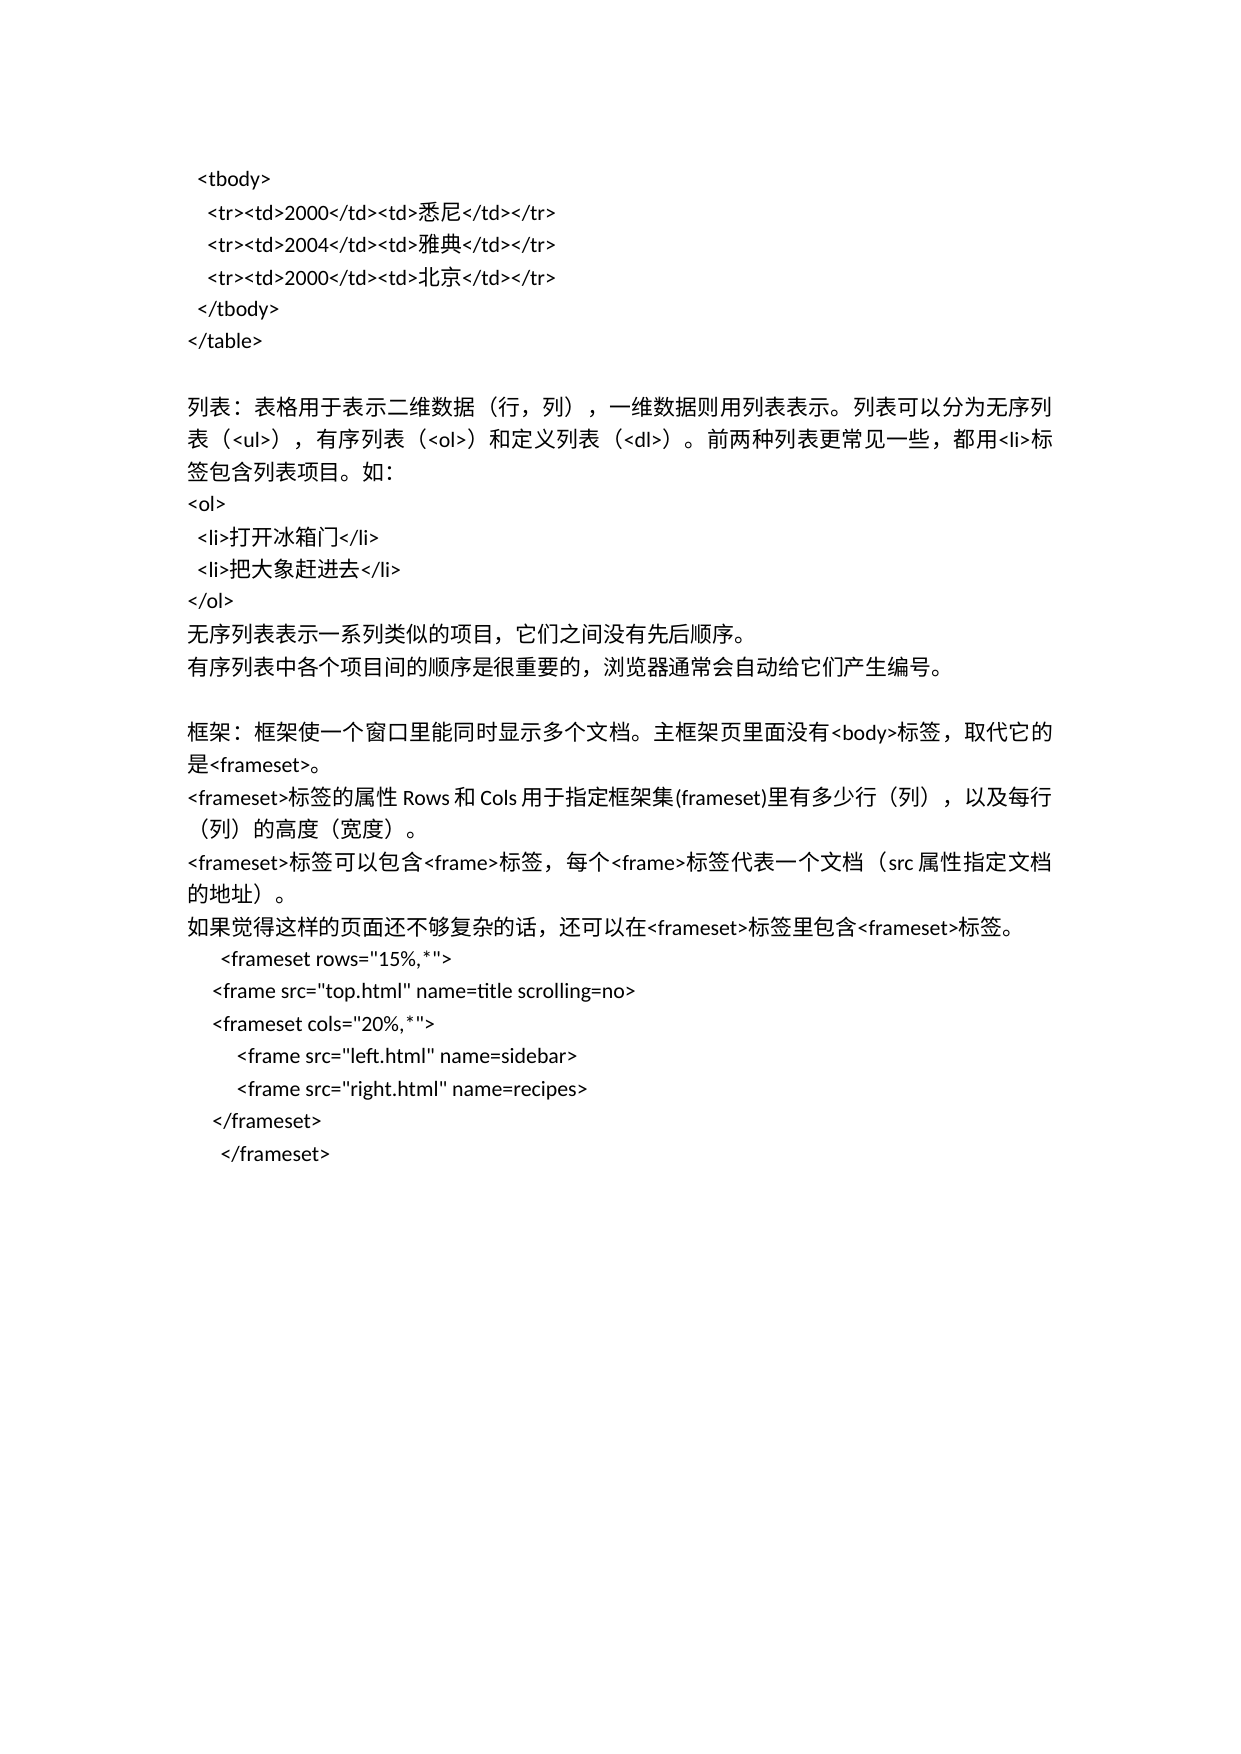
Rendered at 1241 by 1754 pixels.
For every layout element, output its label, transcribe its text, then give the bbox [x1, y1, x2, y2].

text <tr><td>2000</td><td>北京</td></tr> [187, 259, 1053, 292]
text <frame src="right.html" name=recipes> [187, 1072, 1053, 1104]
text </frameset> [187, 1137, 1053, 1169]
text <ol> [187, 487, 1053, 519]
text <li>把大象赶进去</li> [187, 552, 1053, 584]
text <tbody> [187, 162, 1053, 194]
text </table> [187, 324, 1053, 357]
text 如果觉得这样的页面还不够复杂的话，还可以在<frameset>标签里包含<frameset>标签。 [187, 909, 1053, 942]
text <frameset>标签的属性Rows和Cols用于指定框架集(frameset)里有多少行（列），以及每行（列）的高度（宽度）。 [187, 779, 1053, 844]
text </ol> [187, 584, 1053, 617]
text <frameset rows="15%,*"> [187, 942, 1053, 974]
text <li>打开冰箱门</li> [187, 519, 1053, 552]
text <tr><td>2004</td><td>雅典</td></tr> [187, 227, 1053, 259]
text <tr><td>2000</td><td>悉尼</td></tr> [187, 194, 1053, 227]
text 有序列表中各个项目间的顺序是很重要的，浏览器通常会自动给它们产生编号。 [187, 649, 1053, 682]
text 列表：表格用于表示二维数据（行，列），一维数据则用列表表示。列表可以分为无序列表（<ul>），有序列表（<ol>）和定义列表（<dl>）。前两种列表更常见一些，都用<li>标签包含列表项目。如： [187, 389, 1053, 487]
text <frame src="top.html" name=title scrolling=no> [187, 974, 1053, 1007]
text 无序列表表示一系列类似的项目，它们之间没有先后顺序。 [187, 617, 1053, 649]
text </tbody> [187, 292, 1053, 324]
text <frameset>标签可以包含<frame>标签，每个<frame>标签代表一个文档（src属性指定文档的地址）。 [187, 844, 1053, 909]
text <frameset cols="20%,*"> [187, 1007, 1053, 1039]
text <frame src="left.html" name=sidebar> [187, 1039, 1053, 1072]
text 框架：框架使一个窗口里能同时显示多个文档。主框架页里面没有<body>标签，取代它的是<frameset>。 [187, 714, 1053, 779]
text </frameset> [187, 1104, 1053, 1137]
